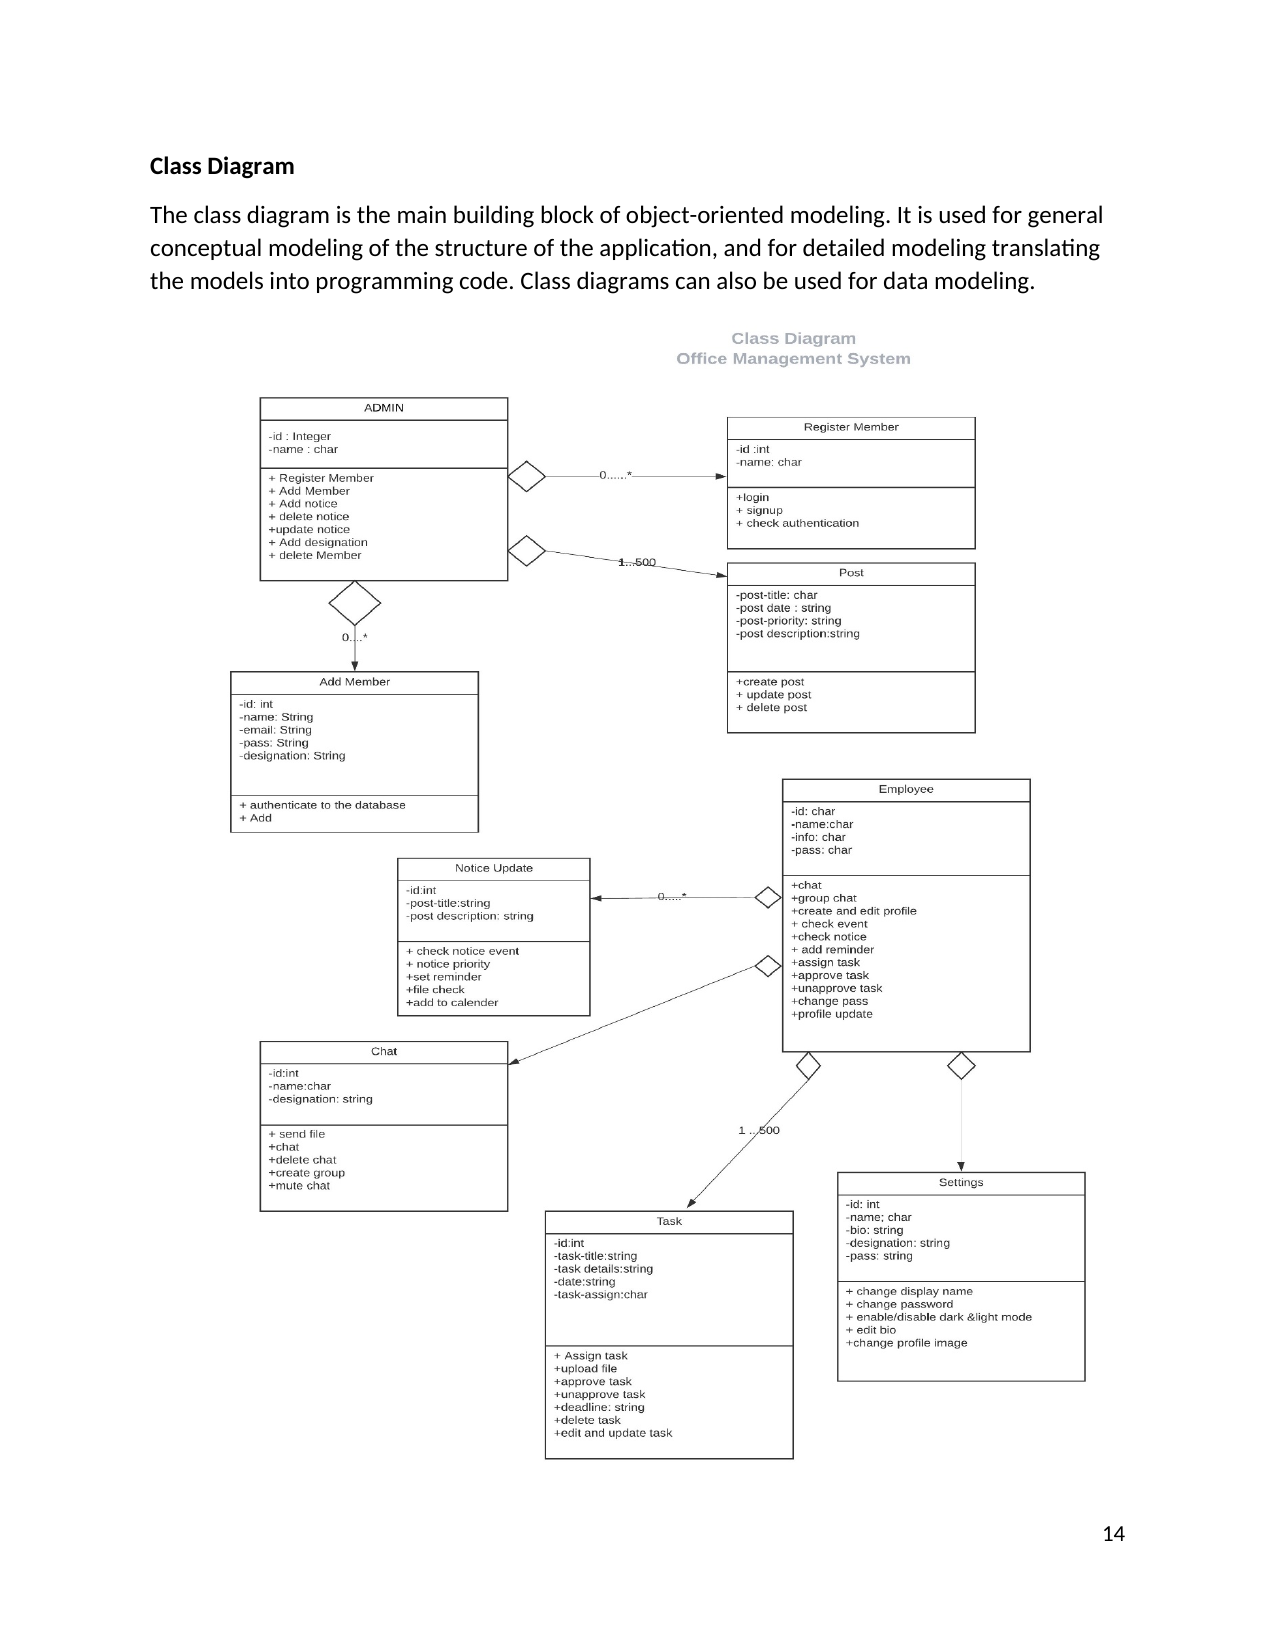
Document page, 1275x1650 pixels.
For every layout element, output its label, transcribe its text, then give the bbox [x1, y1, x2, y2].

text The class diagram is the main building block of object-oriented modeling. It is used for general conceptual modeling of the structure of the application, and for detailed modeling translating the models into programming code. Class diagrams can also be used for data modeling. [150, 199, 1125, 296]
picture [150, 315, 1275, 1485]
text Class Diagram [150, 150, 1125, 181]
